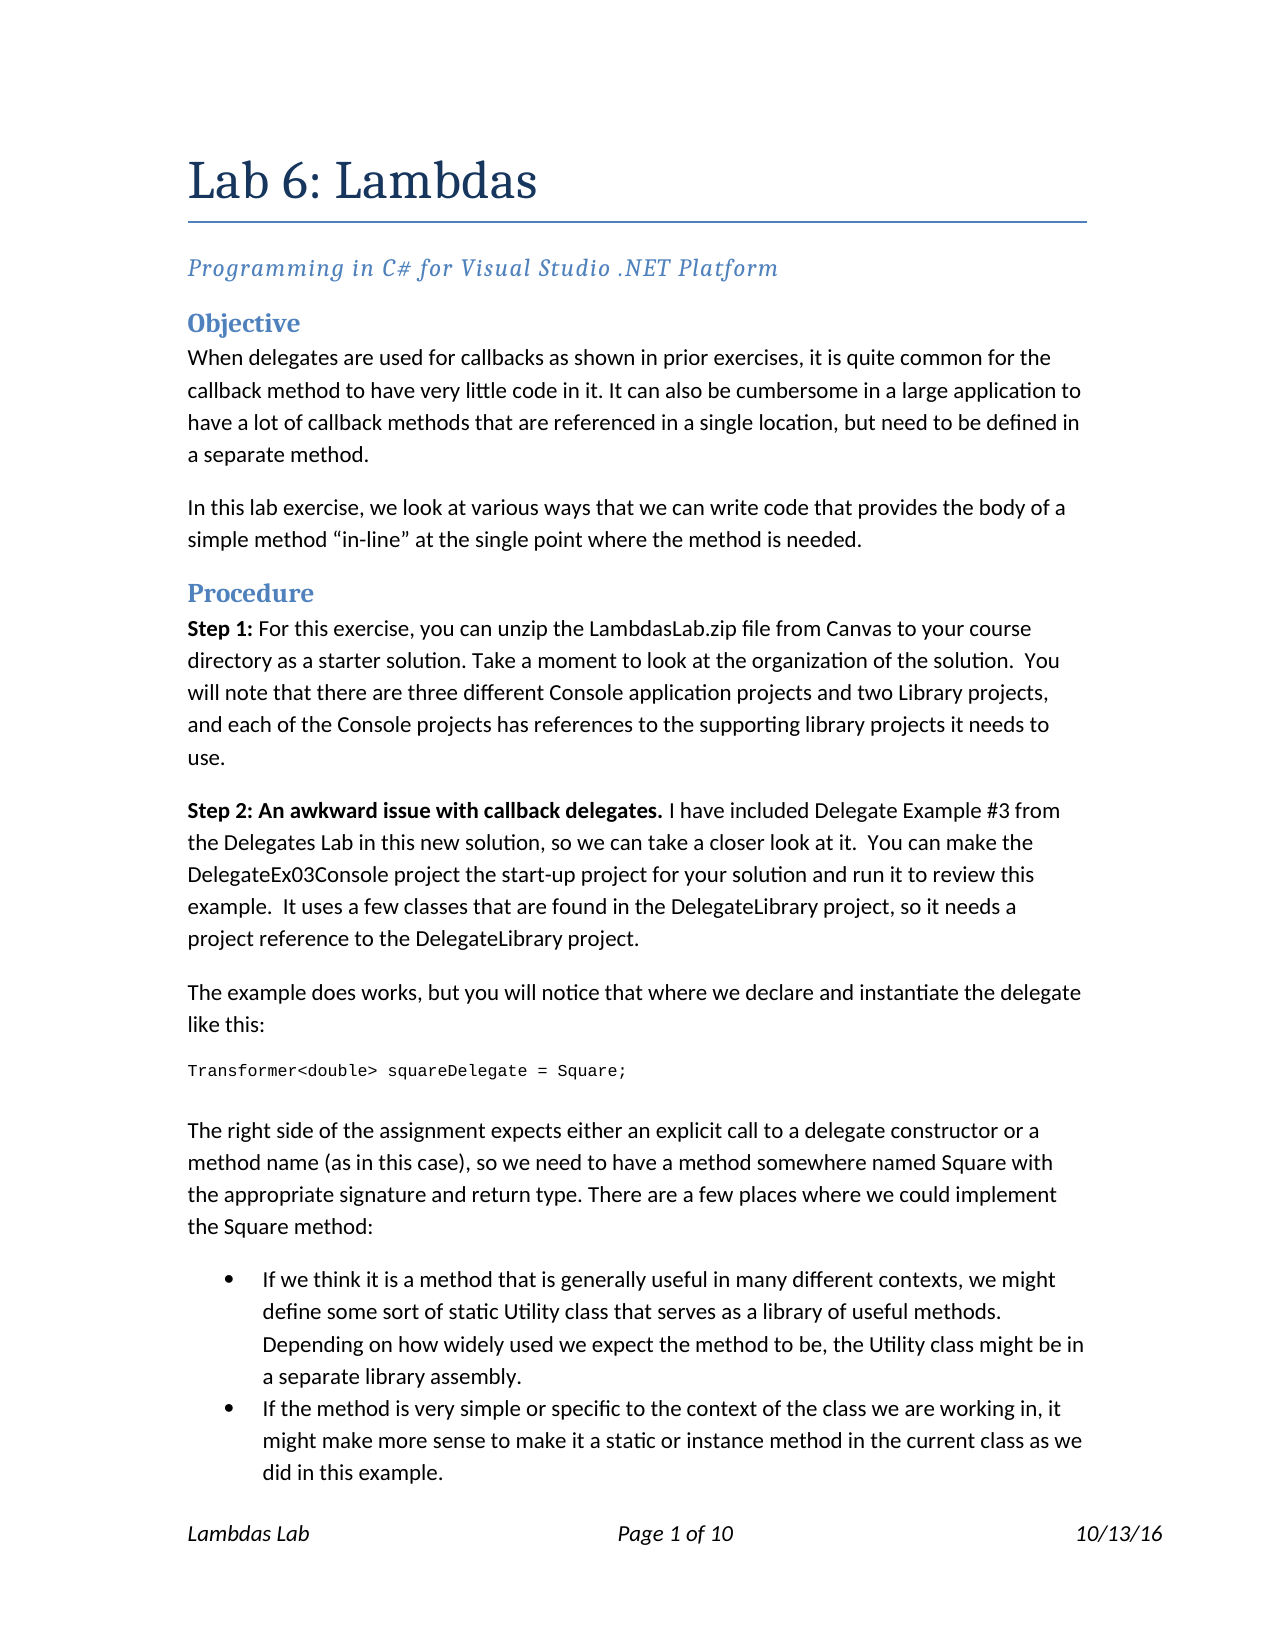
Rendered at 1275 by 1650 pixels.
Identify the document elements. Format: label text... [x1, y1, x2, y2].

subtitle Objective [187, 308, 1087, 339]
list If the method is very simple or specific to the context of the class we are working in, it might make more sense to make it a static or instance method in the current class as we did in this example. [225, 1394, 1087, 1486]
text Step 2: An awkward issue with callback delegates. I have included Delegate Example #3 from the Delegates Lab in this new solution, so we can take a closer look at it. You can make the DelegateEx03Console project the start-up project for your solution and run it to review this example. It uses a few classes that are found in the DelegateLibrary project, so it needs a project reference to the DelegateLibrary project. [187, 796, 1087, 953]
subtitle Programming in C# for Visual Studio .NET Platform [187, 254, 1087, 283]
text The example does works, but you will notice that where we declare and instantiate the delegate like this: [187, 978, 1087, 1038]
text In this lab exercise, we look at various ways that we can write code that provides the body of a simple method “in-line” at the single point where the method is needed. [187, 493, 1087, 553]
text Transformer<double> squareDelegate = Square; [187, 1063, 1087, 1082]
text The right side of the assignment expects either an explicit call to a delegate constructor or a method name (as in this case), so we need to have a method somewhere named Square with the appropriate signature and return type. There are a few places where we could implement the Square method: [187, 1116, 1087, 1240]
subtitle Procedure [187, 578, 1087, 609]
list If we think it is a method that is generally useful in many different contexts, we might define some sort of static Utility class that serves as a library of useful methods. Depending on how widely used we expect the method to be, the Utility class might be in a separate library assembly. [225, 1265, 1087, 1390]
text When delegates are used for callbacks as shown in prior exercises, it is quite common for the callback method to have very little code in it. It can also be cumbersome in a large application to have a lot of callback methods that are referenced in a single location, but need to be defined in a separate method. [187, 343, 1087, 468]
title Lab 6: Lambdas [187, 150, 1087, 223]
text Step 1: For this exercise, you can unzip the LambdasLab.zip file from Canvas to your course directory as a starter solution. Take a moment to look at the organization of the solution. You will note that there are three different Console application projects and two Library projects, and each of the Console projects has references to the supporting library projects it needs to use. [187, 614, 1087, 771]
